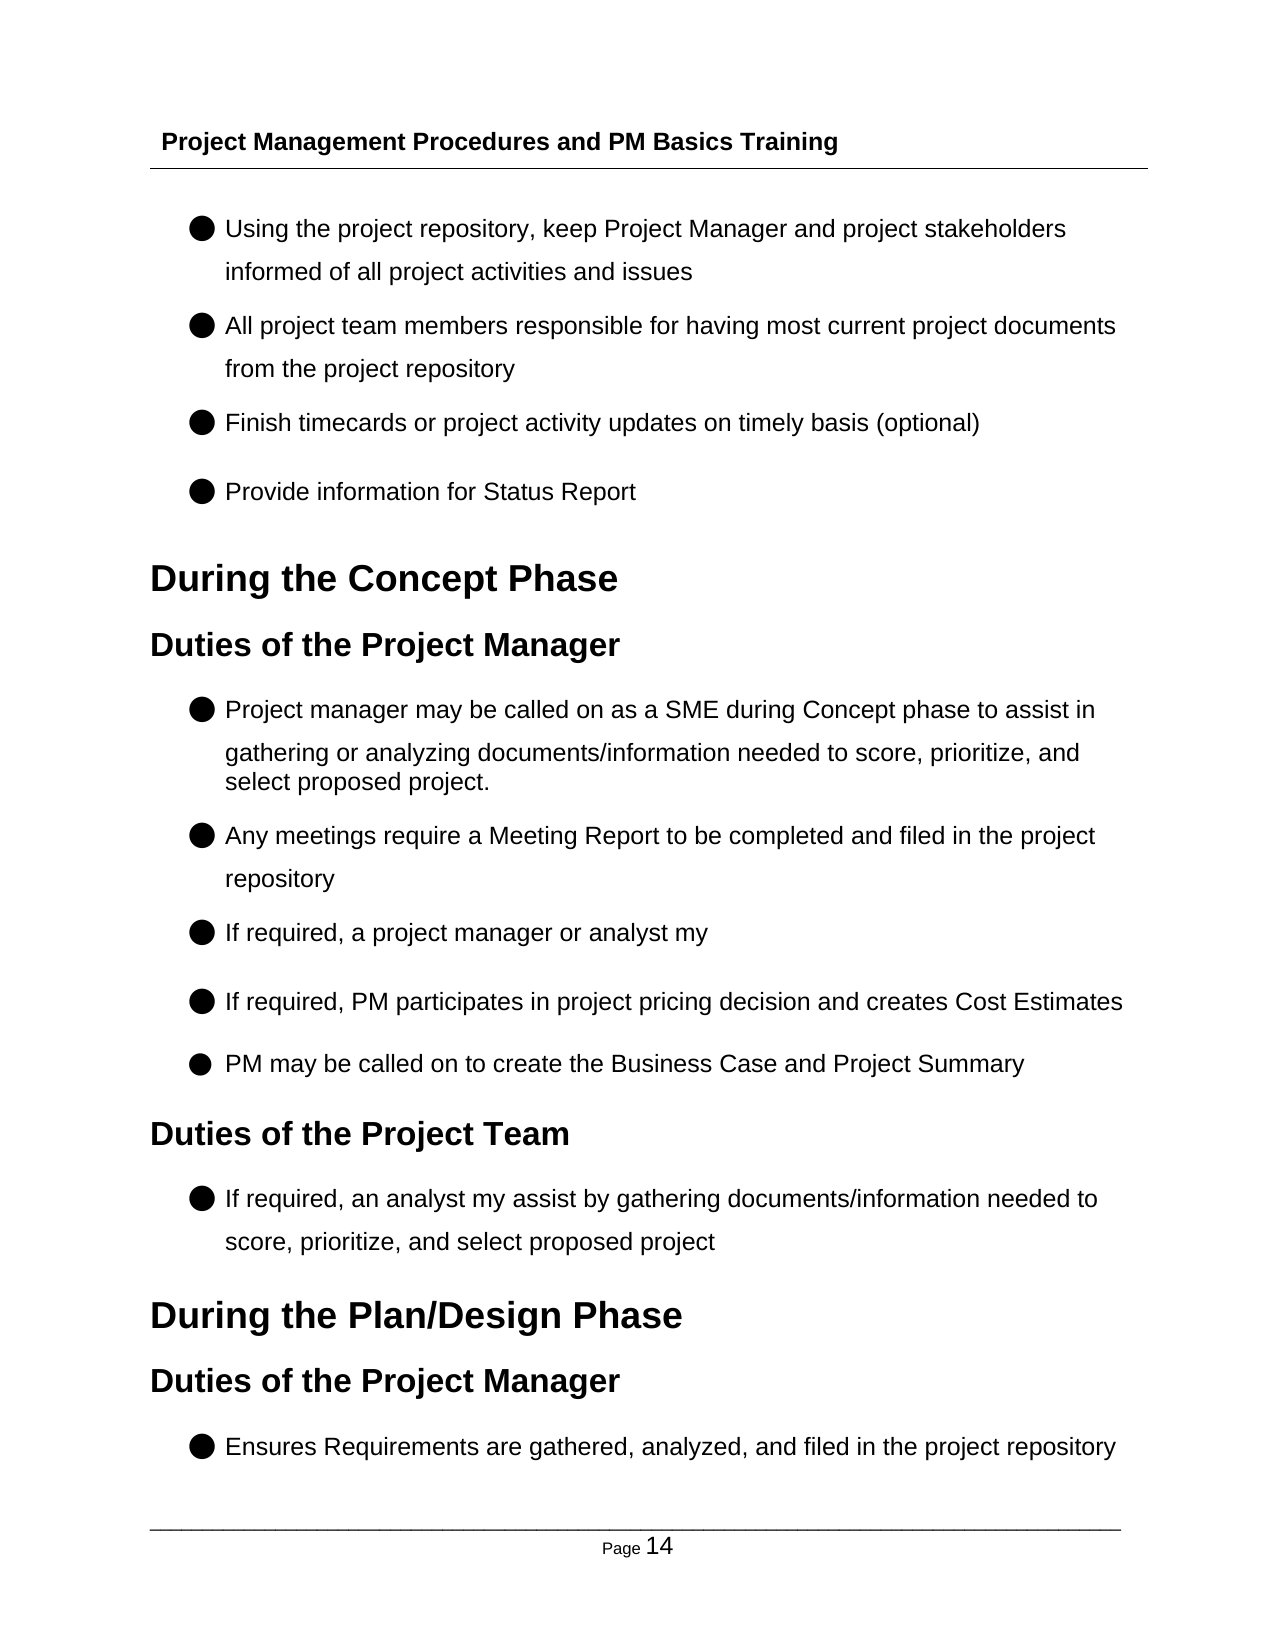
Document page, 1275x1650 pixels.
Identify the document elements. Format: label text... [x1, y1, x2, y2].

subtitle During the Plan/Design Phase [150, 1293, 1125, 1336]
list If required, a project manager or analyst my [187, 892, 1125, 961]
list Project manager may be called on as a SME during Concept phase to assist in gathering or analyzing documents/information needed to score, prioritize, and select proposed project. [187, 669, 1125, 795]
list Finish timecards or project activity updates on timely basis (optional) [187, 382, 1125, 451]
subtitle During the Concept Phase [150, 557, 1125, 600]
list Provide information for Status Report [187, 451, 1125, 519]
list All project team members responsible for having most current project documents from the project repository [187, 285, 1125, 382]
list Any meetings require a Meeting Report to be completed and filed in the project repository [187, 795, 1125, 892]
list If required, an analyst my assist by gathering documents/information needed to score, prioritize, and select proposed project [187, 1158, 1125, 1256]
list If required, PM participates in project pricing decision and creates Cost Estimates [187, 961, 1125, 1029]
list PM may be called on to create the Business Case and Project Summary [187, 1029, 1125, 1089]
subtitle Duties of the Project Manager [150, 625, 1125, 663]
list Using the project repository, keep Project Manager and project stakeholders informed of all project activities and issues [187, 188, 1125, 285]
list Ensures Requirements are gathered, analyzed, and filed in the project repository [187, 1406, 1125, 1474]
subtitle Duties of the Project Team [150, 1114, 1125, 1152]
subtitle Duties of the Project Manager [150, 1361, 1125, 1399]
